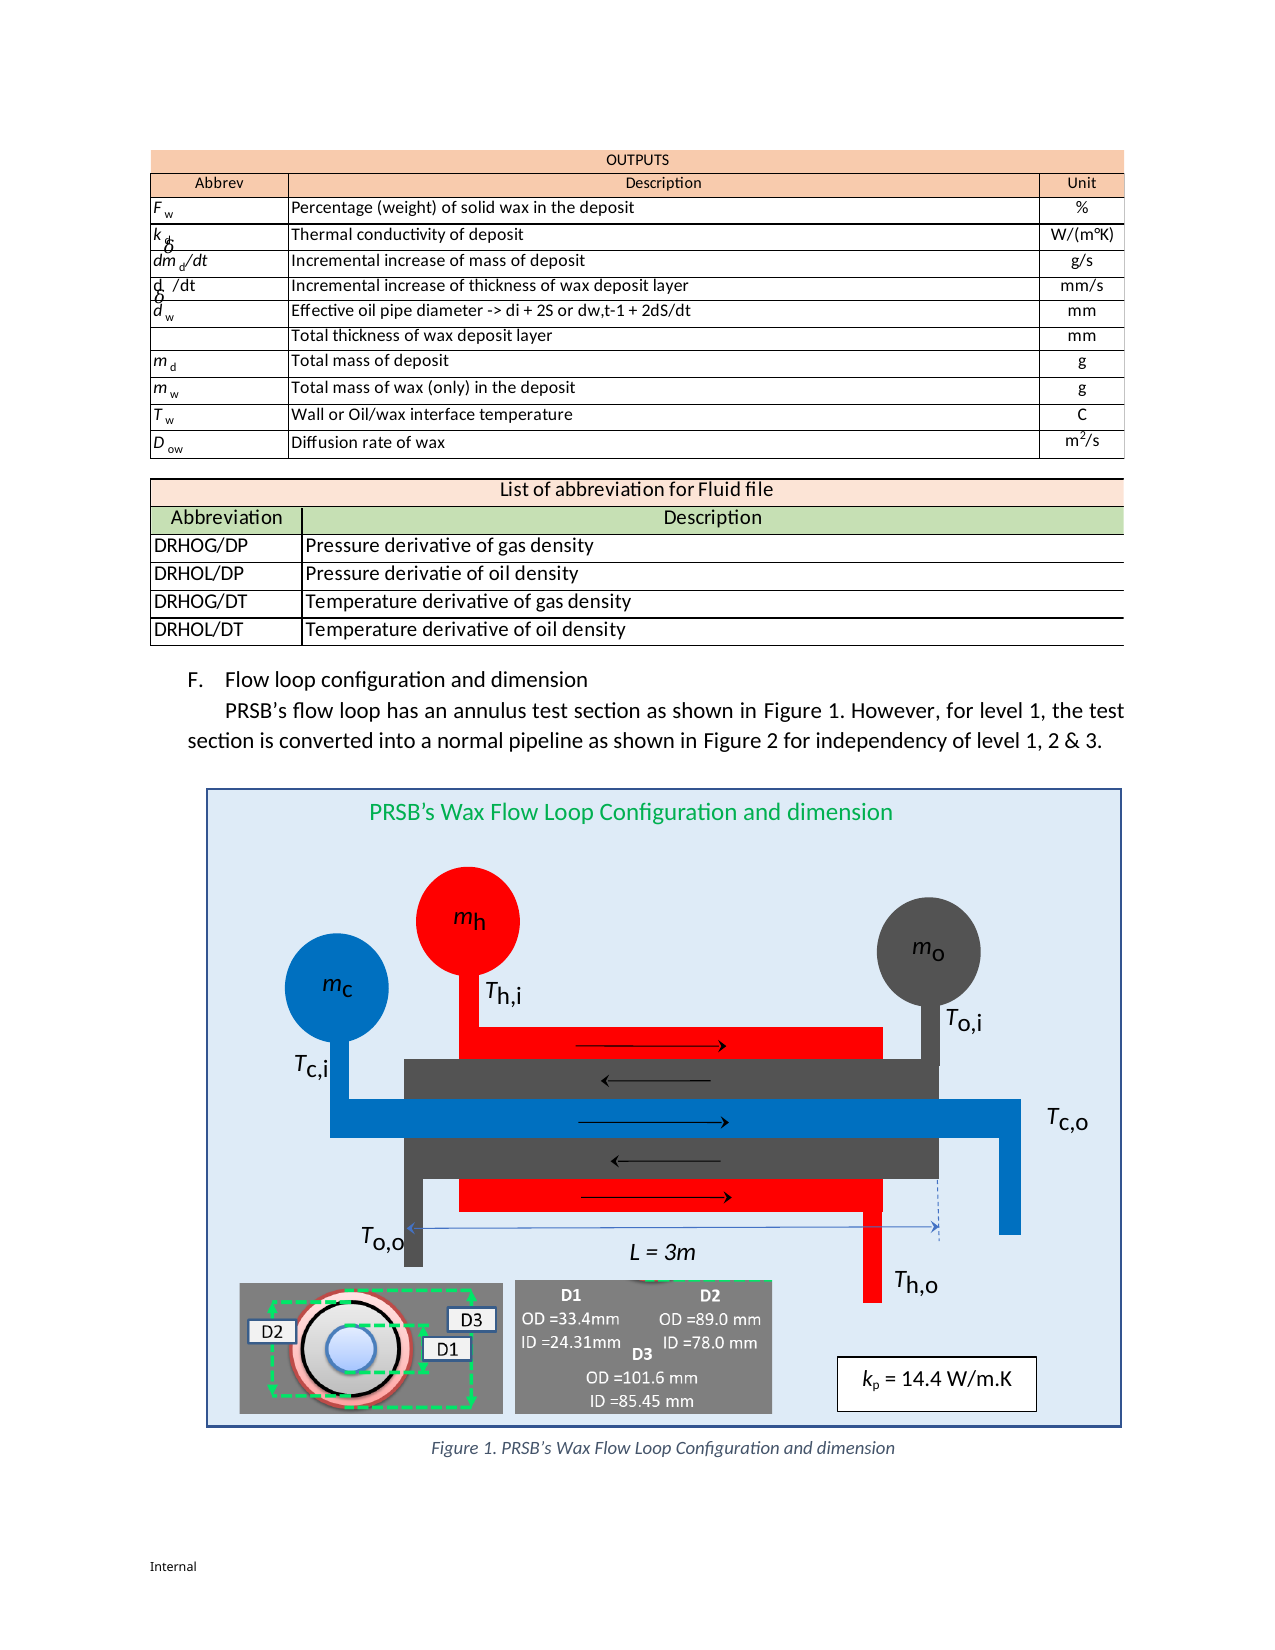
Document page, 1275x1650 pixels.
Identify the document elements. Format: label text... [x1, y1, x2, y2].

list Flow loop configuration and dimension [187, 666, 1125, 694]
picture [239, 1283, 503, 1414]
picture [515, 1280, 773, 1414]
list PRSB’s flow loop has an annulus test section as shown in Figure 1. However, for level 1, the test section is converted into a normal pipeline as shown in Figure 2 for independency of level 1, 2 & 3. [187, 696, 1125, 754]
